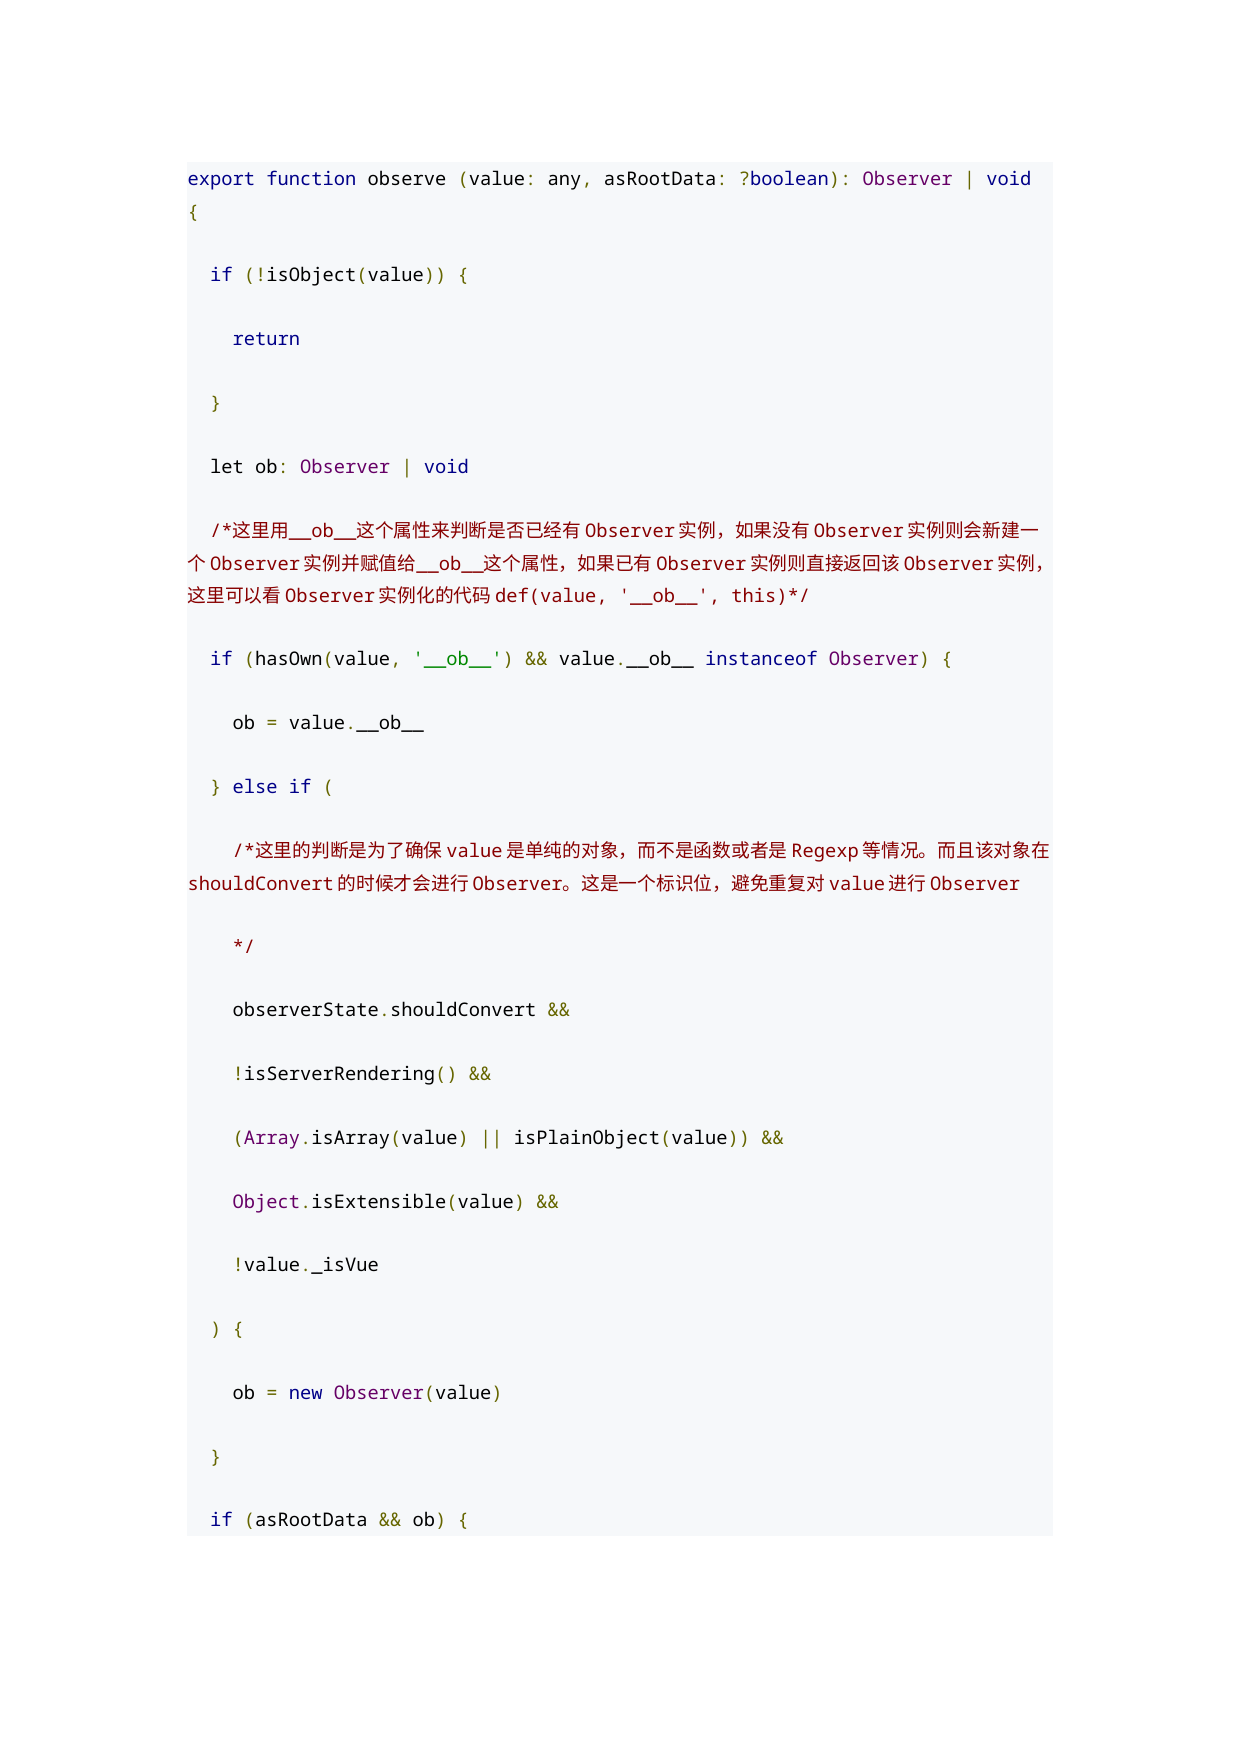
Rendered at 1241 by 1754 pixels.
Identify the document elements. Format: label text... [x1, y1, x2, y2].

text /*这里的判断是为了确保value是单纯的对象，而不是函数或者是Regexp等情况。而且该对象在shouldConvert的时候才会进行Observer。这是一个标识位，避免重复对value进行Observer [187, 833, 1053, 898]
text !isServerRendering() && [187, 1057, 1053, 1089]
text if (asRootData && ob) { [187, 1503, 1053, 1536]
text if (hasOwn(value, '__ob__') && value.__ob__ instanceof Observer) { [187, 642, 1053, 674]
text return [187, 322, 1053, 354]
text let ob: Observer | void [187, 449, 1053, 482]
text ) { [187, 1312, 1053, 1344]
text */ [187, 929, 1053, 962]
text ob = new Observer(value) [187, 1376, 1053, 1408]
text if (!isObject(value)) { [187, 258, 1053, 291]
text export function observe (value: any, asRootData: ?boolean): Observer | void { [187, 162, 1053, 227]
text observerState.shouldConvert && [187, 993, 1053, 1026]
text Object.isExtensible(value) && [187, 1184, 1053, 1217]
text /*这里用__ob__这个属性来判断是否已经有Observer实例，如果没有Observer实例则会新建一个Observer实例并赋值给__ob__这个属性，如果已有Observer实例则直接返回该Observer实例，这里可以看Observer实例化的代码def(value, '__ob__', this)*/ [187, 513, 1053, 611]
text !value._isVue [187, 1248, 1053, 1281]
text } [187, 386, 1053, 418]
text ob = value.__ob__ [187, 706, 1053, 738]
text (Array.isArray(value) || isPlainObject(value)) && [187, 1121, 1053, 1153]
text } else if ( [187, 769, 1053, 802]
text } [187, 1439, 1053, 1472]
